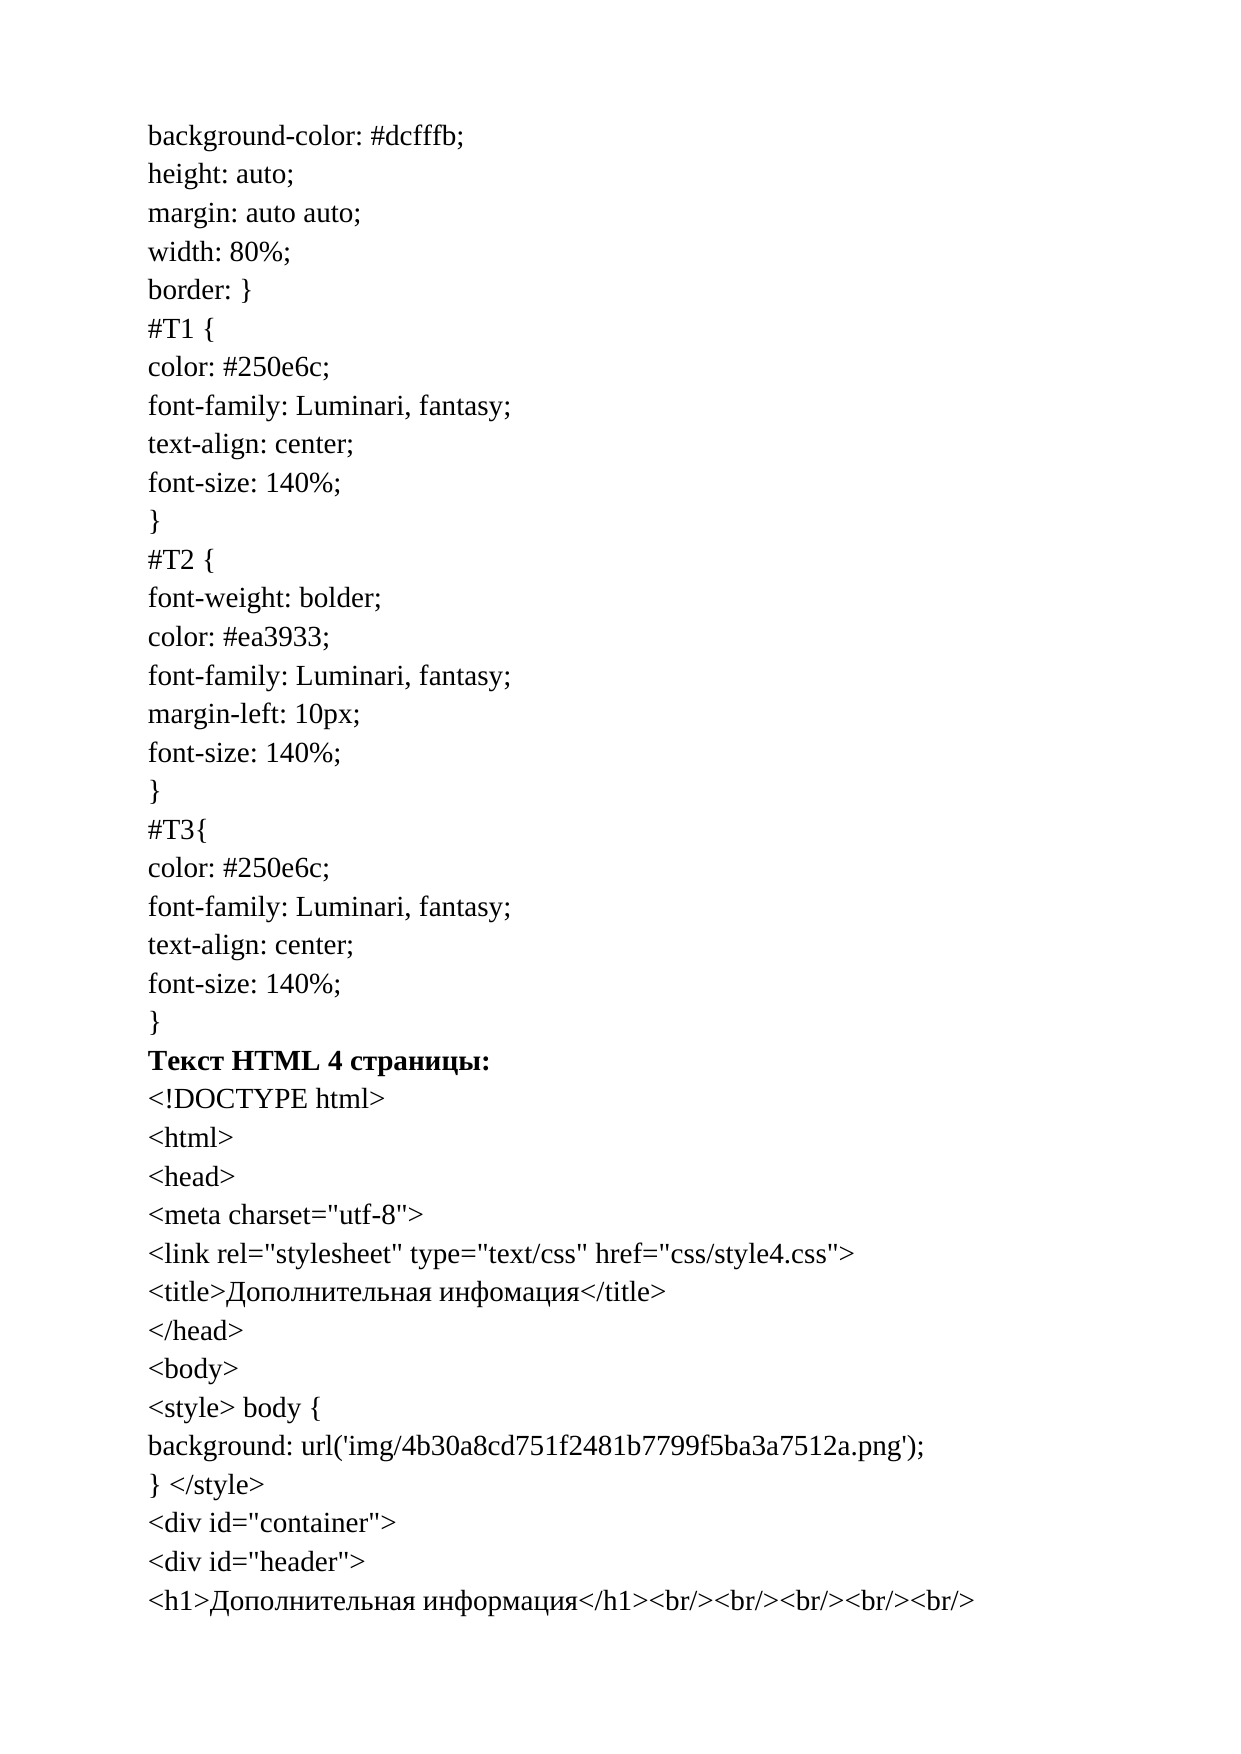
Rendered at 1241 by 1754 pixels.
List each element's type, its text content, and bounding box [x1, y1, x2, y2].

list height: auto; [148, 157, 1152, 190]
list text-align: center; [148, 927, 1152, 961]
list #T1 { [148, 311, 1152, 344]
list </head> [148, 1313, 1152, 1346]
list background-color: #dcfffb; [148, 118, 1152, 152]
list <div id="header"> [148, 1544, 1152, 1578]
list <!DOCTYPE html> [148, 1082, 1152, 1115]
list <title>Дополнительная инфомация</title> [148, 1274, 1152, 1308]
list font-size: 140%; [148, 465, 1152, 498]
list } </style> [148, 1467, 1152, 1501]
list font-family: Luminari, fantasy; [148, 889, 1152, 922]
list font-family: Luminari, fantasy; [148, 388, 1152, 421]
list font-weight: bolder; [148, 581, 1152, 614]
list } [148, 1004, 1152, 1038]
list text-align: center; [148, 426, 1152, 460]
list width: 80%; [148, 234, 1152, 267]
list #T3{ [148, 812, 1152, 845]
list } [148, 773, 1152, 807]
list color: #ea3933; [148, 619, 1152, 653]
list color: #250e6c; [148, 349, 1152, 383]
list background: url('img/4b30a8cd751f2481b7799f5ba3a7512a.png'); [148, 1428, 1152, 1462]
list <body> [148, 1351, 1152, 1385]
list font-size: 140%; [148, 735, 1152, 768]
list margin-left: 10px; [148, 696, 1152, 730]
list <style> body { [148, 1390, 1152, 1423]
list color: #250e6c; [148, 850, 1152, 884]
list <meta charset="utf-8"> [148, 1197, 1152, 1231]
list margin: auto auto; [148, 195, 1152, 229]
list <head> [148, 1159, 1152, 1192]
list border: } [148, 272, 1152, 306]
list <div id="container"> [148, 1506, 1152, 1539]
list <h1>Дополнительная информация</h1><br/><br/><br/><br/><br/> [148, 1583, 1152, 1616]
list Текст HTML 4 страницы: [148, 1043, 1152, 1077]
list } [148, 503, 1152, 537]
list <link rel="stylesheet" type="text/css" href="css/style4.css"> [148, 1236, 1152, 1269]
list #T2 { [148, 542, 1152, 576]
list <html> [148, 1120, 1152, 1154]
list font-size: 140%; [148, 966, 1152, 999]
list font-family: Luminari, fantasy; [148, 658, 1152, 691]
